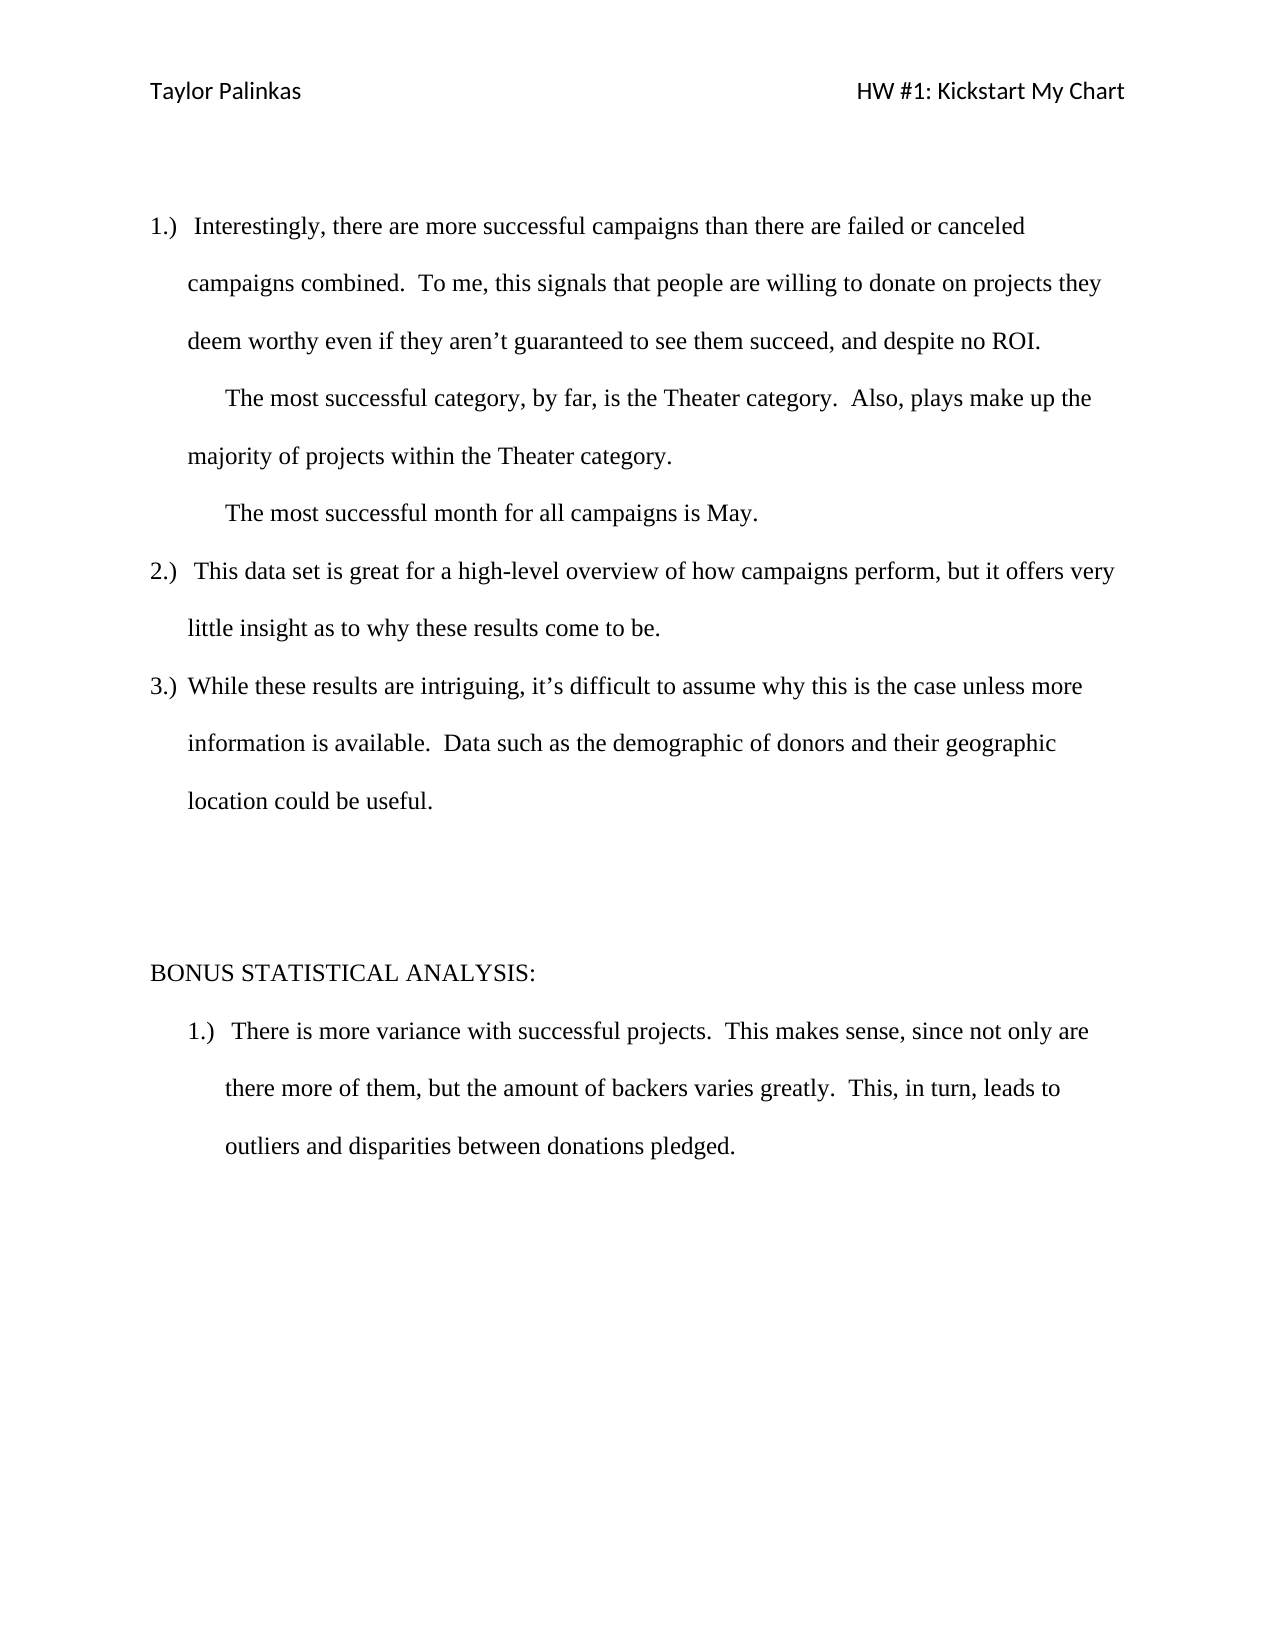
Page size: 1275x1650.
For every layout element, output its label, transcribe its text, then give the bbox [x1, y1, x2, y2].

text The most successful month for all campaigns is May. [187, 498, 1125, 527]
text majority of projects within the Theater category. [187, 441, 1125, 470]
list The most successful category, by far, is the Theater category. Also, plays make up the [225, 383, 1125, 412]
list While these results are intriguing, it’s difficult to assume why this is the case unless more information is available. Data such as the demographic of donors and their geographic location could be useful. [150, 671, 1125, 815]
list There is more variance with successful projects. This makes sense, since not only are there more of them, but the amount of backers varies greatly. This, in turn, leads to outliers and disparities between donations pledged. [187, 1016, 1125, 1160]
text BONUS STATISTICAL ANALYSIS: [150, 958, 1125, 987]
list This data set is great for a high-level overview of how campaigns perform, but it offers very little insight as to why these results come to be. [150, 556, 1125, 642]
list Interestingly, there are more successful campaigns than there are failed or canceled campaigns combined. To me, this signals that people are willing to donate on projects they deem worthy even if they aren’t guaranteed to see them succeed, and despite no ROI. [150, 211, 1125, 355]
